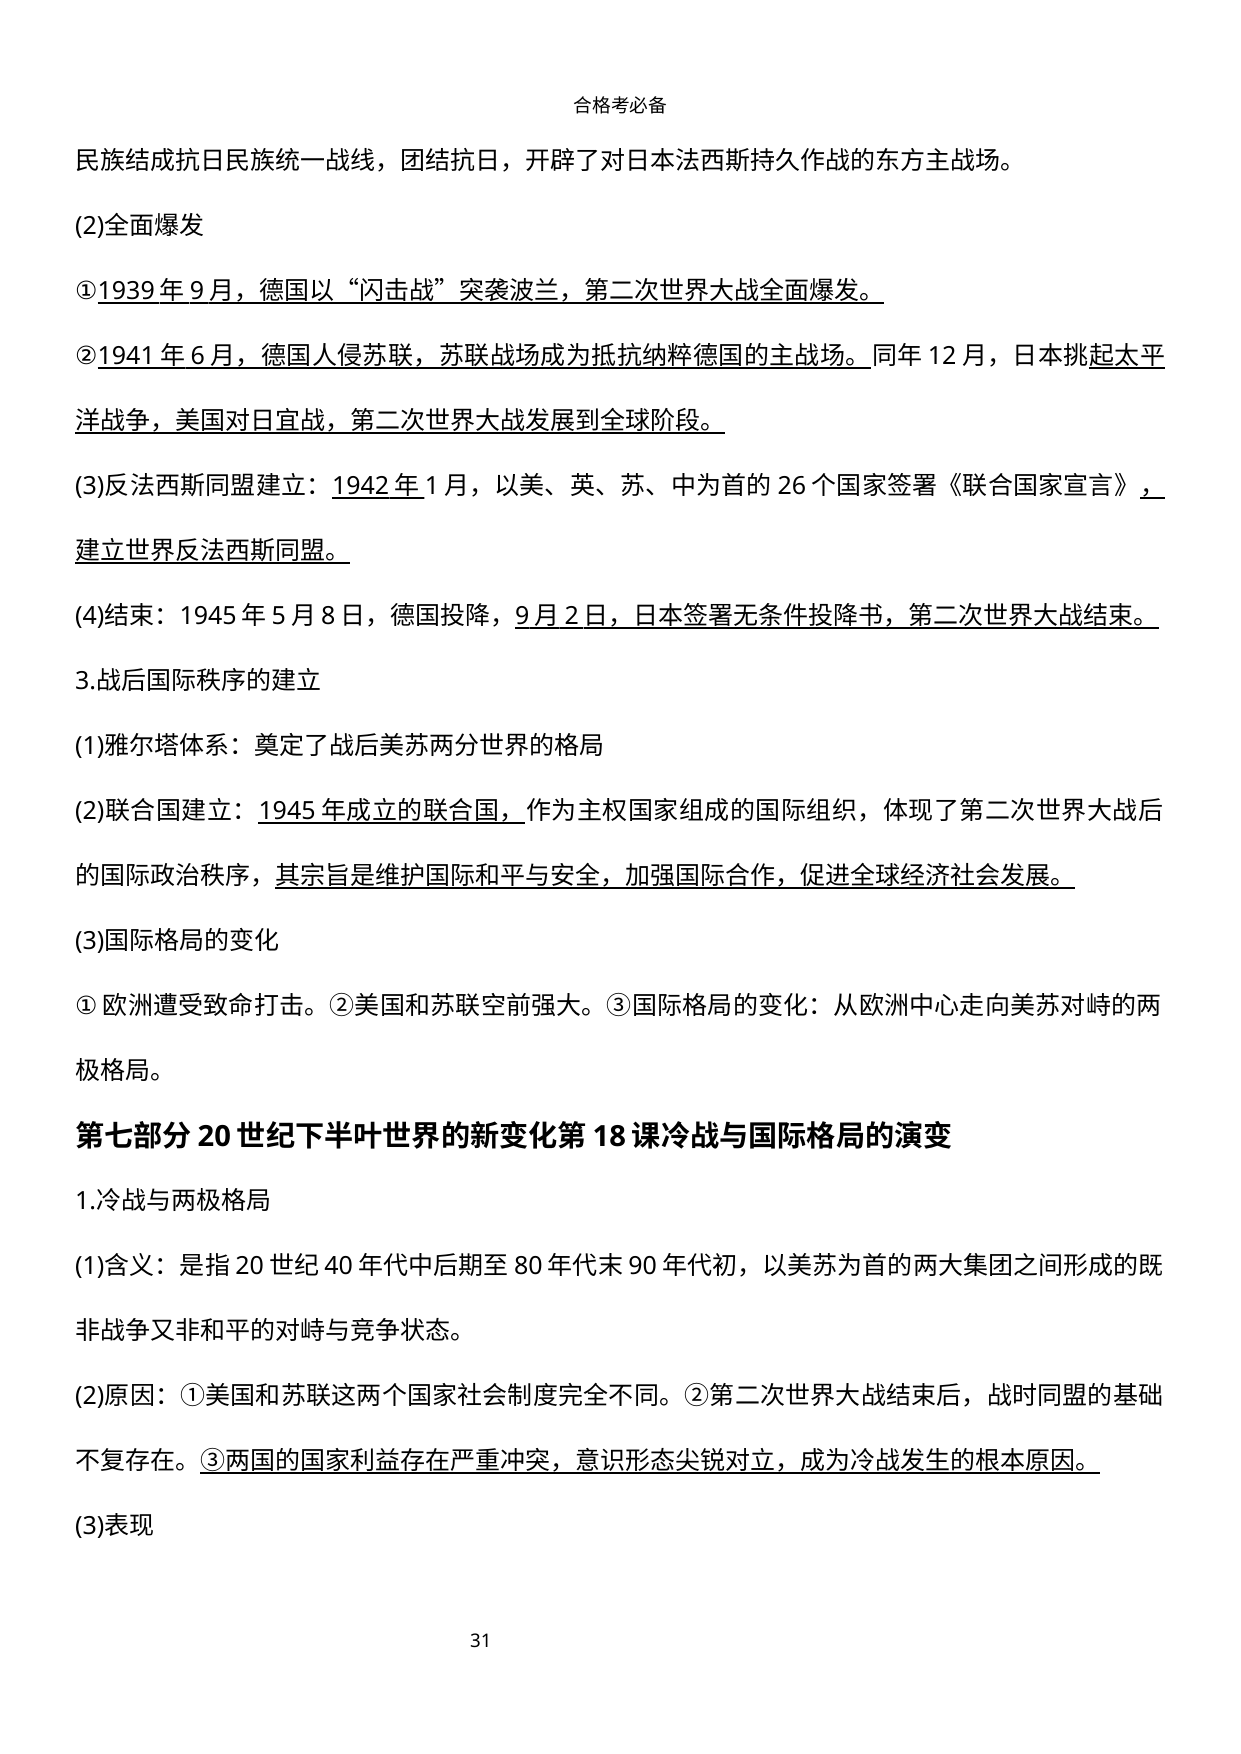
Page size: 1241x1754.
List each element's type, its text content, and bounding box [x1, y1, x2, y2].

list 3.战后国际秩序的建立 [75, 646, 1165, 711]
list (1)含义：是指20世纪40年代中后期至80年代末90年代初，以美苏为首的两大集团之间形成的既非战争又非和平的对峙与竞争状态。 [75, 1231, 1165, 1361]
list ①1939年9月，德国以“闪击战”突袭波兰，第二次世界大战全面爆发。 [75, 256, 1165, 321]
list 第七部分20世纪下半叶世界的新变化第18课冷战与国际格局的演变 [75, 1101, 1165, 1166]
list (3)表现 [75, 1491, 1165, 1556]
list (4)结束：1945年5月8日，德国投降，9月2日，日本签署无条件投降书，第二次世界大战结束。 [75, 581, 1165, 646]
list ②1941年6月，德国人侵苏联，苏联战场成为抵抗纳粹德国的主战场。同年12月，日本挑起太平洋战争，美国对日宜战，第二次世界大战发展到全球阶段。 [75, 321, 1165, 451]
list (1)雅尔塔体系：奠定了战后美苏两分世界的格局 [75, 711, 1165, 776]
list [75, 126, 1165, 191]
list (3)国际格局的变化 [75, 906, 1165, 971]
list (2)原因：①美国和苏联这两个国家社会制度完全不同。②第二次世界大战结束后，战时同盟的基础不复存在。③两国的国家利益存在严重冲突，意识形态尖锐对立，成为冷战发生的根本原因。 [75, 1361, 1165, 1491]
list 1.冷战与两极格局 [75, 1166, 1165, 1231]
list ①欧洲遭受致命打击。②美国和苏联空前强大。③国际格局的变化：从欧洲中心走向美苏对峙的两极格局。 [75, 971, 1165, 1101]
list (2)全面爆发 [75, 191, 1165, 256]
list (2)联合国建立：1945年成立的联合国，作为主权国家组成的国际组织，体现了第二次世界大战后的国际政治秩序，其宗旨是维护国际和平与安全，加强国际合作，促进全球经济社会发展。 [75, 776, 1165, 906]
list (3)反法西斯同盟建立：1942年1月，以美、英、苏、中为首的26个国家签署《联合国家宣言》，建立世界反法西斯同盟。 [75, 451, 1165, 581]
